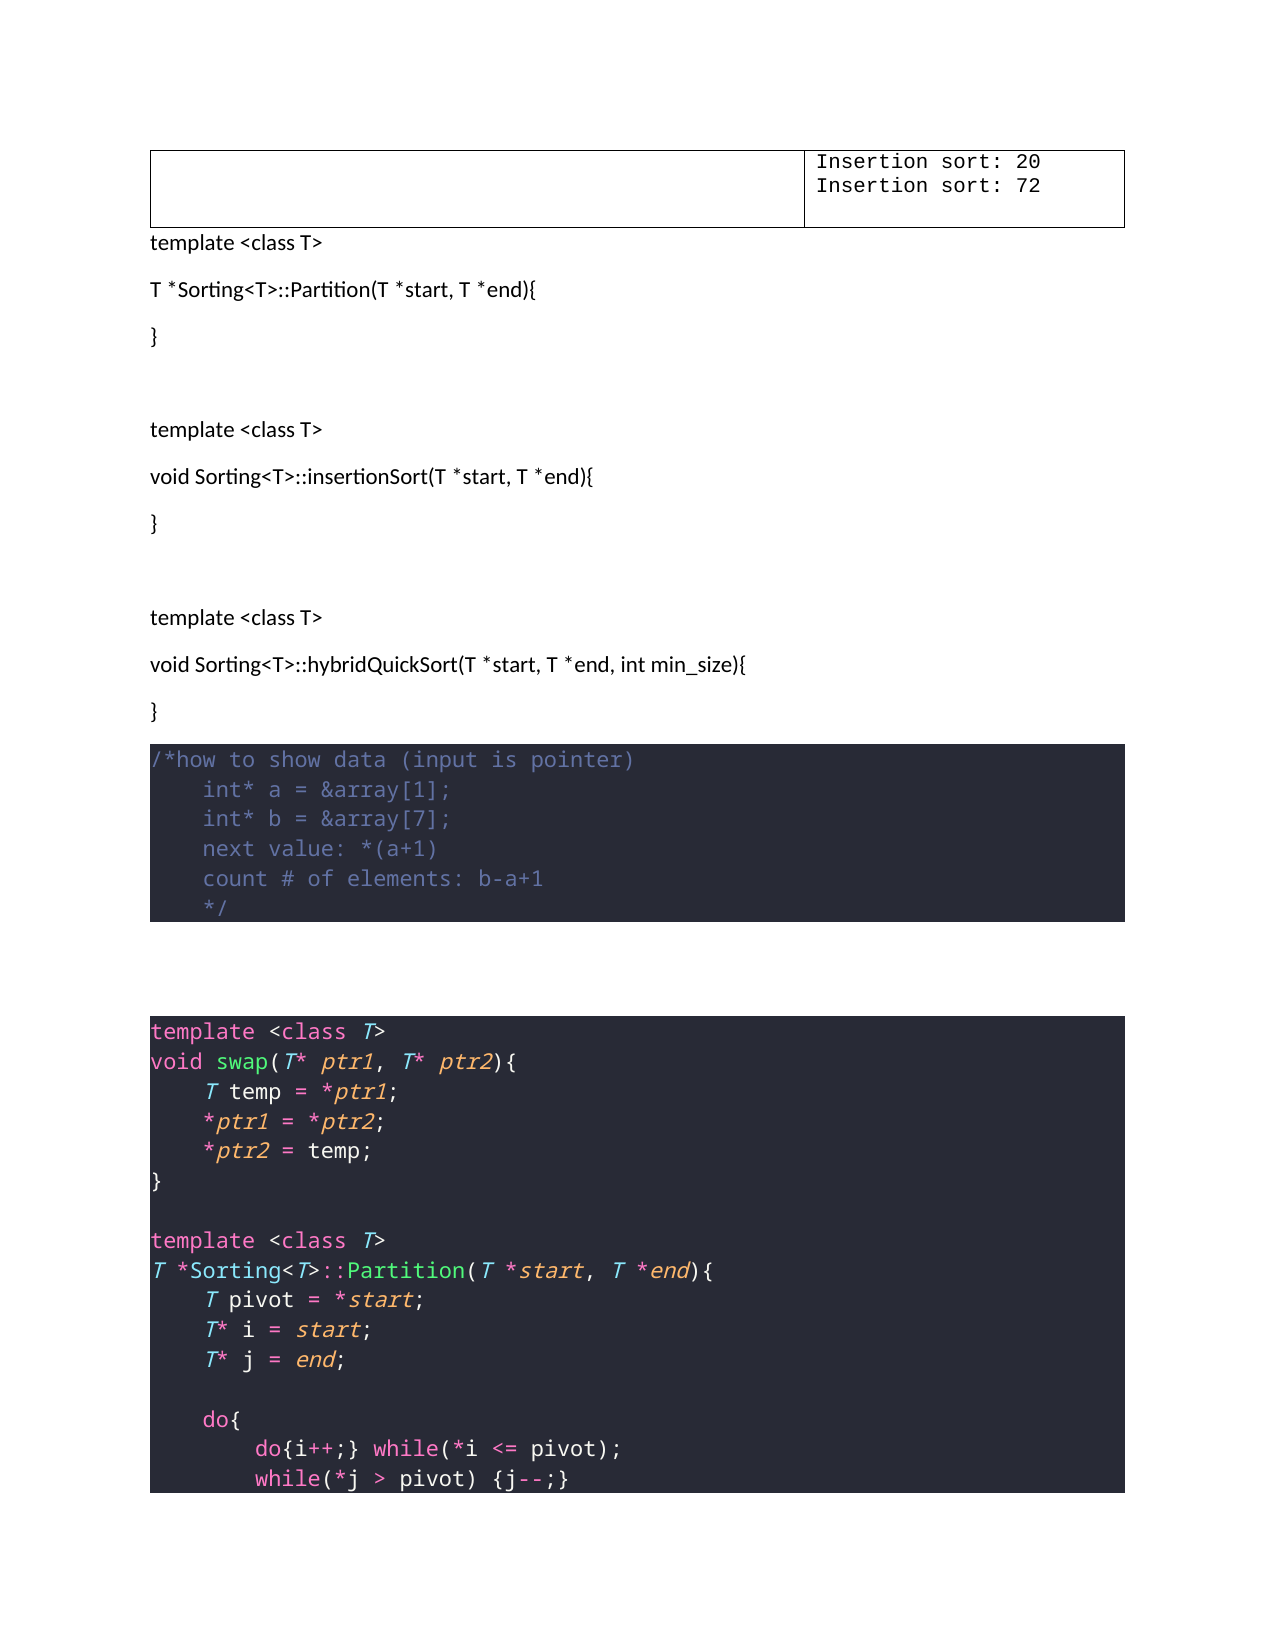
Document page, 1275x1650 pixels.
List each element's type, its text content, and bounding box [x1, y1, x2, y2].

text } [150, 509, 1125, 537]
text next value: *(a+1) [150, 833, 1125, 863]
text T *Sorting<T>::Partition(T *start, T *end){ [150, 275, 1125, 303]
text T* j = end; [150, 1344, 1125, 1374]
text /*how to show data (input is pointer) [150, 744, 1125, 773]
text } [150, 697, 1125, 725]
text void swap(T* ptr1, T* ptr2){ [150, 1046, 1125, 1076]
text void Sorting<T>::hybridQuickSort(T *start, T *end, int min_size){ [150, 650, 1125, 678]
text do{i++;} while(*i <= pivot); [150, 1433, 1125, 1463]
text do{ [150, 1403, 1125, 1433]
text template <class T> [150, 228, 1125, 256]
text } [150, 1165, 1125, 1195]
text *ptr1 = *ptr2; [150, 1106, 1125, 1135]
text int* a = &array[1]; [150, 773, 1125, 803]
text template <class T> [150, 416, 1125, 444]
text int* b = &array[7]; [150, 803, 1125, 833]
text } [150, 322, 1125, 350]
text template <class T> [150, 1225, 1125, 1254]
text count # of elements: b-a+1 [150, 863, 1125, 893]
text */ [150, 893, 1125, 922]
text T *Sorting<T>::Partition(T *start, T *end){ [150, 1254, 1125, 1284]
text T pivot = *start; [150, 1284, 1125, 1314]
text T* i = start; [150, 1314, 1125, 1344]
text *ptr2 = temp; [150, 1135, 1125, 1165]
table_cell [805, 151, 1124, 227]
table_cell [151, 151, 804, 227]
text template <class T> [150, 1016, 1125, 1046]
text while(*j > pivot) {j--;} [150, 1463, 1125, 1493]
text template <class T> [150, 603, 1125, 631]
text T temp = *ptr1; [150, 1076, 1125, 1106]
text void Sorting<T>::insertionSort(T *start, T *end){ [150, 462, 1125, 491]
